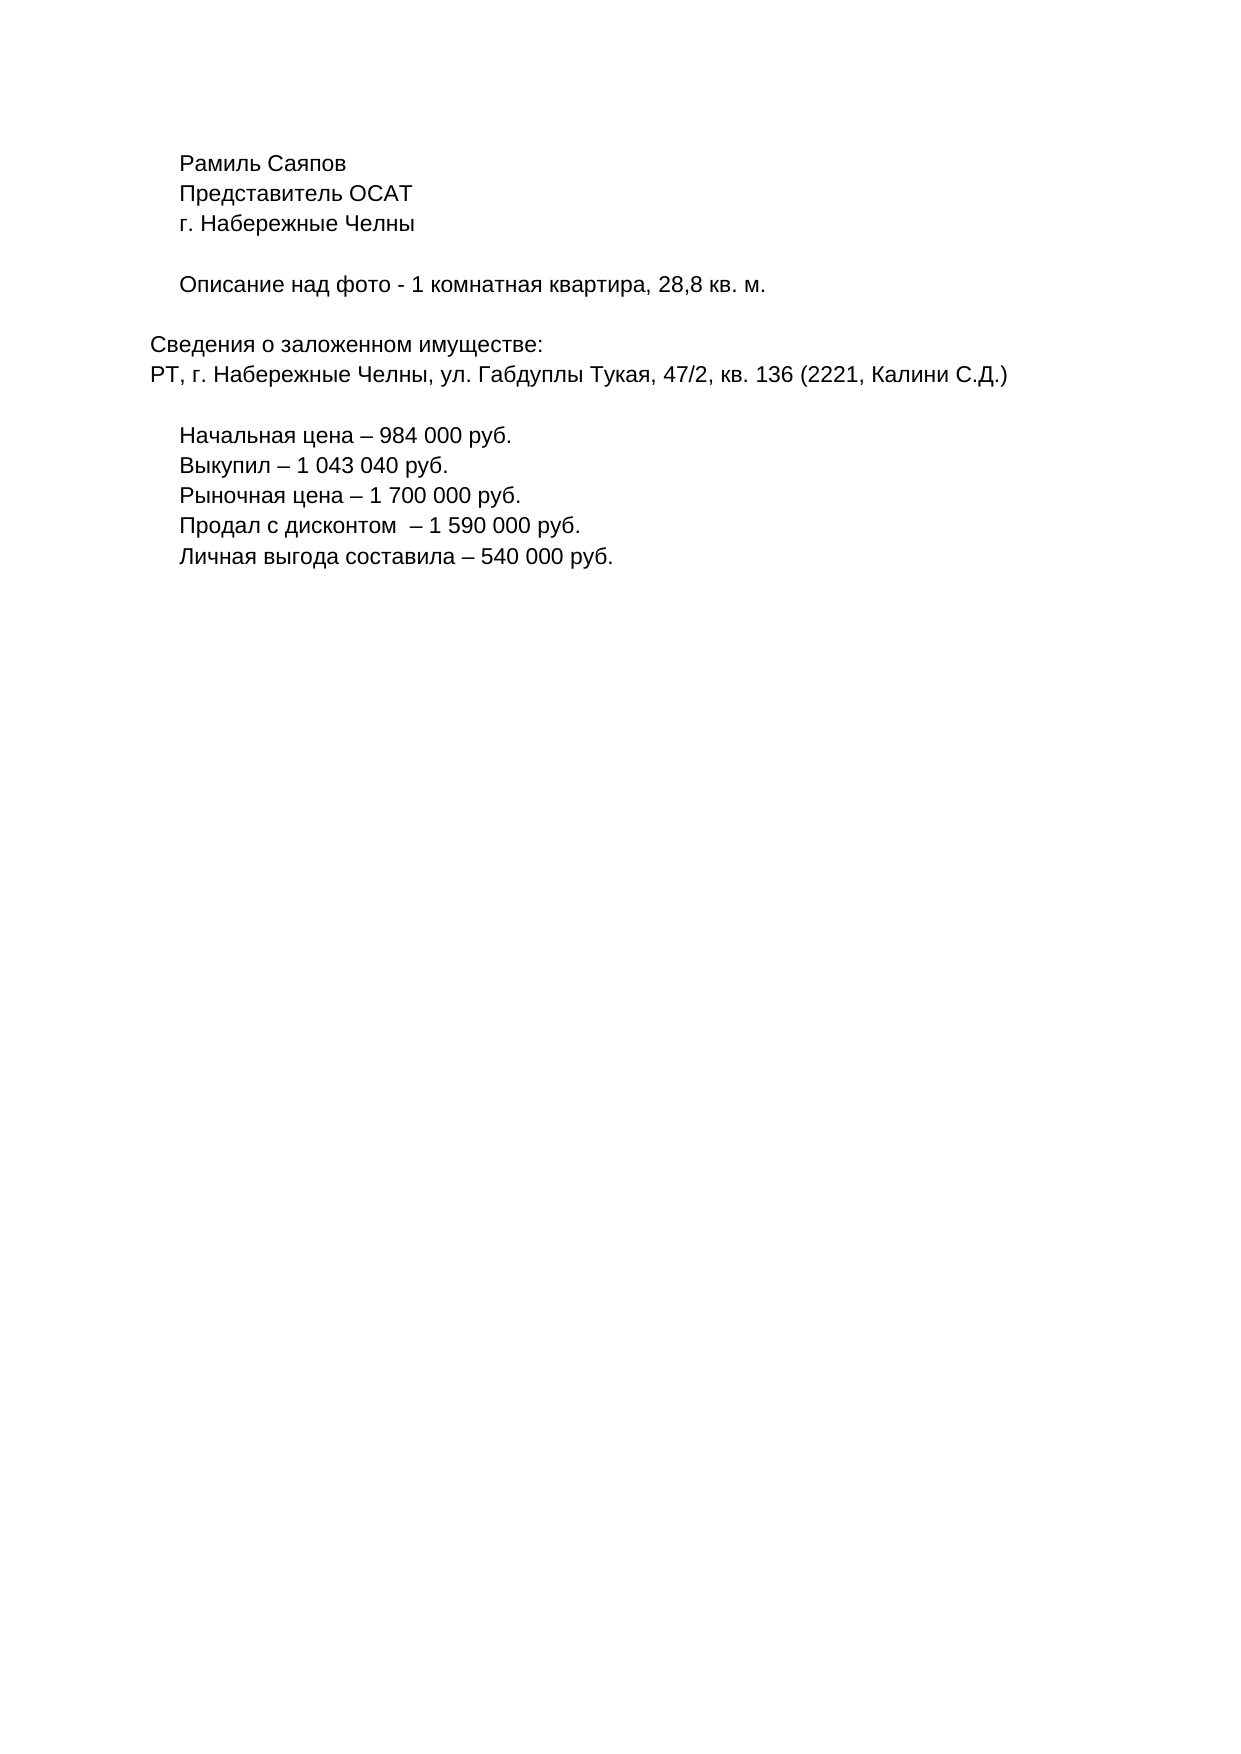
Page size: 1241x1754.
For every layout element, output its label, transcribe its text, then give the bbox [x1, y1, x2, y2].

text РТ, г. Набережные Челны, ул. Габдуплы Тукая, 47/2, кв. 136 (2221, Калини С.Д.) [150, 361, 1090, 388]
text Сведения о заложенном имуществе: [150, 331, 1090, 358]
text Рамиль Саяпов [179, 150, 1090, 176]
text Продал с дисконтом – 1 590 000 руб. [179, 512, 1090, 539]
text Описание над фото - 1 комнатная квартира, 28,8 кв. м. [179, 271, 1090, 297]
text Представитель ОСАТ [179, 180, 1090, 207]
text Начальная цена – 984 000 руб. [179, 422, 1090, 448]
text Выкупил – 1 043 040 руб. [179, 452, 1090, 478]
text Рыночная цена – 1 700 000 руб. [179, 482, 1090, 509]
text Личная выгода составила – 540 000 руб. [179, 543, 1090, 569]
text г. Набережные Челны [179, 210, 1090, 237]
